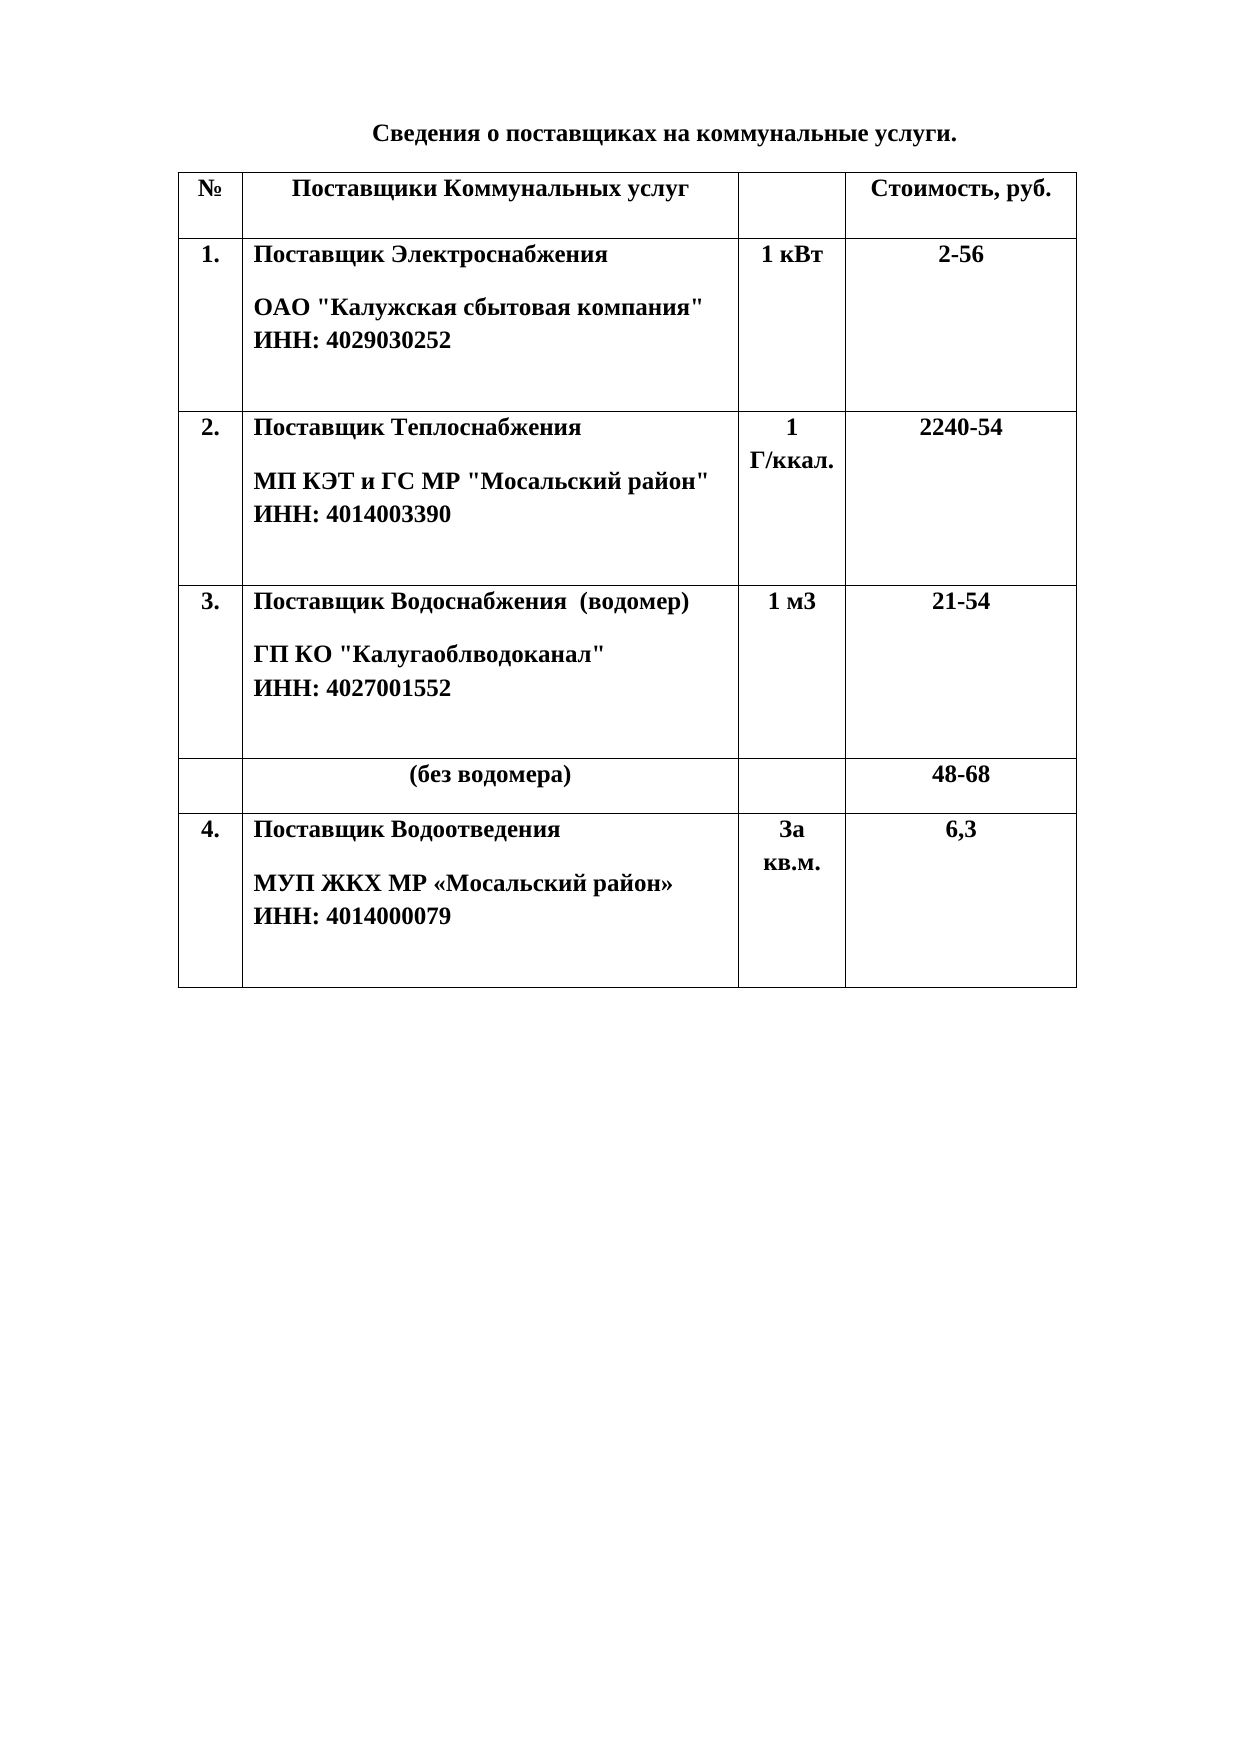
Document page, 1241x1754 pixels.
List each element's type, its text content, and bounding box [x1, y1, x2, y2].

table_cell 6,3 [846, 814, 1076, 987]
table_cell Поставщик Водоснабжения (водомер) ГП КО "Калугаоблводоканал" ИНН: 4027001552 [243, 586, 738, 758]
table_cell 1 м3 [739, 586, 845, 758]
table_header № [179, 173, 242, 238]
table_header Стоимость, руб. [846, 173, 1076, 238]
table_cell 1 Г/ккал. [739, 412, 845, 585]
table_cell 48-68 [846, 759, 1076, 813]
table_cell 2240-54 [846, 412, 1076, 585]
table_header [739, 173, 845, 238]
table_cell 3. [179, 586, 242, 758]
table_cell За кв.м. [739, 814, 845, 987]
table_cell 1 кВт [739, 239, 845, 411]
table_cell Поставщик Электроснабжения ОАО "Калужская сбытовая компания" ИНН: 4029030252 [243, 239, 738, 411]
table_cell Поставщик Теплоснабжения МП КЭТ и ГС МР "Мосальский район" ИНН: 4014003390 [243, 412, 738, 585]
table_cell [179, 759, 242, 813]
table_cell 21-54 [846, 586, 1076, 758]
table_cell [739, 759, 845, 813]
table_cell 2. [179, 412, 242, 585]
table_cell (без водомера) [243, 759, 738, 813]
table_cell 1. [179, 239, 242, 411]
text Сведения о поставщиках на коммунальные услуги. [177, 118, 1152, 147]
table_header Поставщики Коммунальных услуг [243, 173, 738, 238]
table_cell 4. [179, 814, 242, 987]
table_cell 2-56 [846, 239, 1076, 411]
table_cell Поставщик Водоотведения МУП ЖКХ МР «Мосальский район» ИНН: 4014000079 [243, 814, 738, 987]
